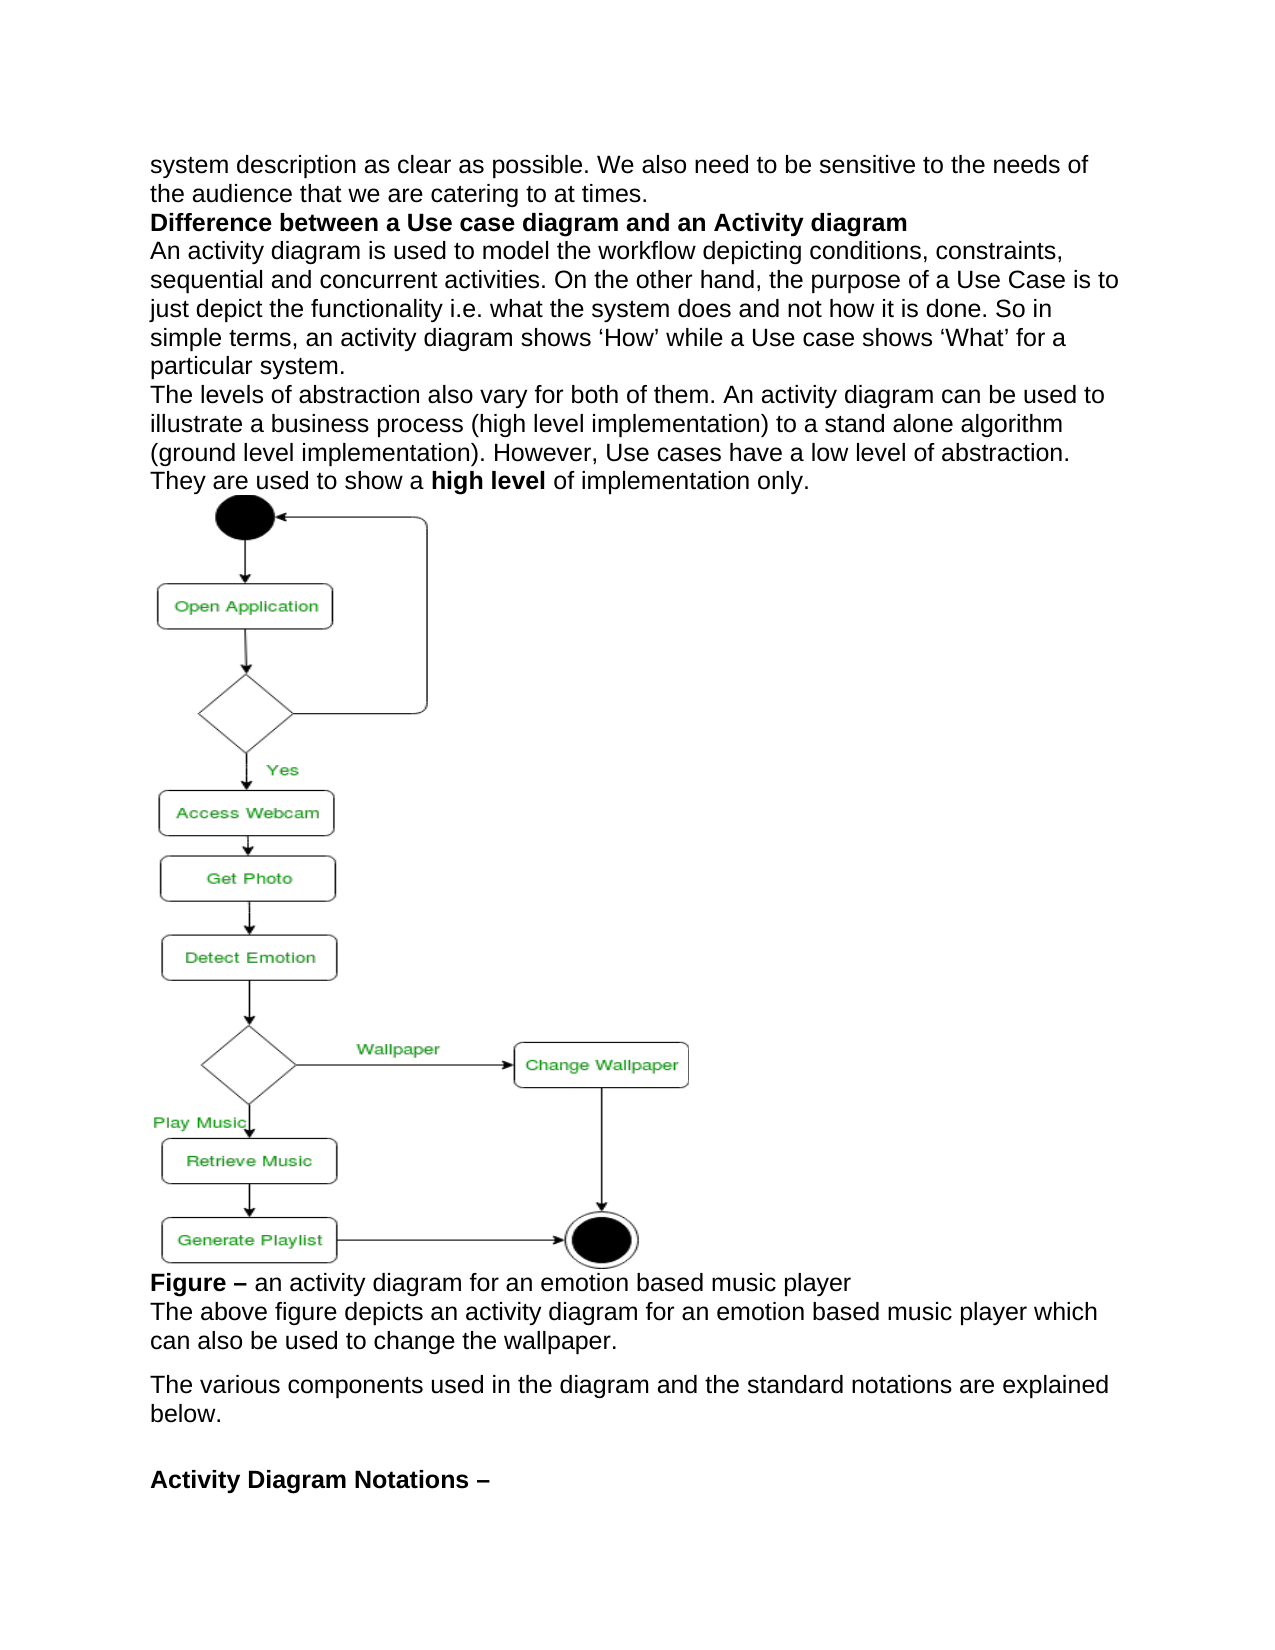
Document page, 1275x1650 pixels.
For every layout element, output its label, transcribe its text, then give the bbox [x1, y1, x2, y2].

text An activity diagram is used to model the workflow depicting conditions, constraints, sequential and concurrent activities. On the other hand, the purpose of a Use Case is to just depict the functionality i.e. what the system does and not how it is done. So in simple terms, an activity diagram shows ‘How’ while a Use case shows ‘What’ for a particular system. The levels of abstraction also vary for both of them. An activity diagram can be used to illustrate a business process (high level implementation) to a stand alone algorithm (ground level implementation). However, Use cases have a low level of abstraction. They are used to show a high level of implementation only. [150, 236, 1125, 495]
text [150, 150, 1125, 207]
text Difference between a Use case diagram and an Activity diagram [150, 207, 1125, 236]
text The above figure depicts an activity diagram for an emotion based music player which can also be used to change the wallpaper. [150, 1297, 1125, 1355]
text Activity Diagram Notations – [150, 1465, 1125, 1494]
picture [150, 495, 689, 1269]
text The various components used in the diagram and the standard notations are explained below. [150, 1370, 1125, 1428]
